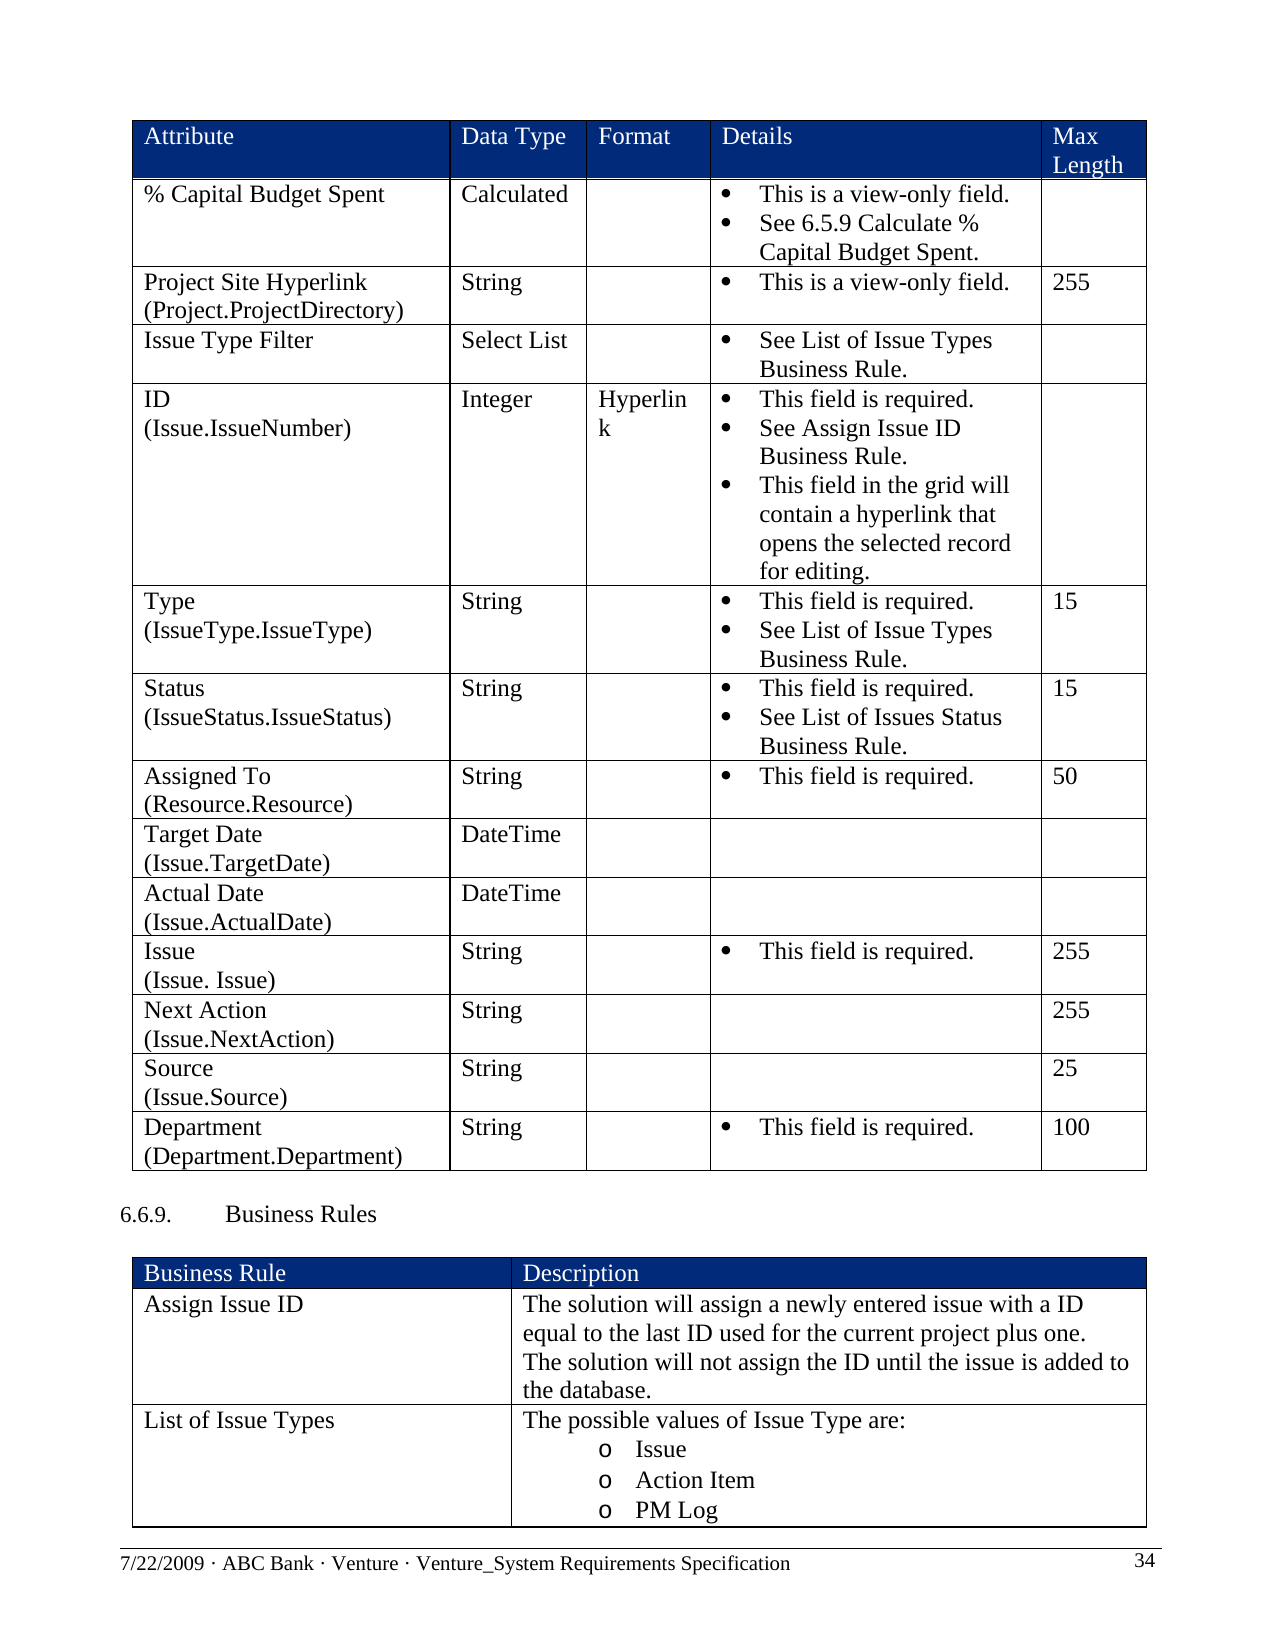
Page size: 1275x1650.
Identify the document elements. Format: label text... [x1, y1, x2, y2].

table_cell [1042, 384, 1146, 585]
table_cell [587, 761, 710, 818]
table_cell Integer [451, 384, 586, 585]
table_cell Assigned To (Resource.Resource) [133, 761, 449, 818]
table_cell String [451, 936, 586, 994]
table_cell 15 [1042, 674, 1146, 760]
table_cell % Capital Budget Spent [133, 180, 449, 266]
table_cell String [451, 267, 586, 324]
table_cell [1042, 180, 1146, 266]
table_cell [711, 995, 1041, 1052]
table_cell Next Action (Issue.NextAction) [133, 995, 449, 1052]
table_cell Issue Type Filter [133, 325, 449, 383]
table_cell [587, 819, 710, 877]
table_cell [1042, 325, 1146, 383]
table_header Max Length [1042, 121, 1146, 178]
table_cell String [451, 674, 586, 760]
table_cell DateTime [451, 819, 586, 877]
table_header Format [587, 121, 710, 178]
table_cell Type (IssueType.IssueType) [133, 586, 449, 672]
table_cell [1042, 819, 1146, 877]
table_cell [587, 995, 710, 1052]
table_cell Source (Issue.Source) [133, 1054, 449, 1111]
table_cell String [451, 1112, 586, 1169]
table_cell Hyperlink [587, 384, 710, 585]
table_cell [587, 1112, 710, 1169]
table_header Details [711, 121, 1041, 178]
table_cell List of Issue Types [133, 1405, 511, 1526]
table_cell This is a view-only field. [711, 267, 1041, 324]
table_cell 255 [1042, 936, 1146, 994]
table_header Description [512, 1258, 1146, 1288]
table_cell This field is required. [711, 1112, 1041, 1169]
table_cell 100 [1042, 1112, 1146, 1169]
table_header Business Rule [133, 1258, 511, 1288]
table_cell The solution will assign a newly entered issue with a ID equal to the last ID used for the current project plus one. The solution will not assign the ID until the issue is added to the database. [512, 1289, 1146, 1404]
table_cell Actual Date (Issue.ActualDate) [133, 878, 449, 935]
table_cell This field is required. [711, 761, 1041, 818]
table_cell This is a view-only field. See 6.5.9 Calculate % Capital Budget Spent. [711, 180, 1041, 266]
table_cell [587, 180, 710, 266]
table_cell The possible values of Issue Type are: Issue Action Item PM Log [512, 1405, 1146, 1526]
table_cell String [451, 1054, 586, 1111]
table_cell [1042, 878, 1146, 935]
table_cell String [451, 761, 586, 818]
table_cell Select List [451, 325, 586, 383]
table_cell Calculated [451, 180, 586, 266]
table_cell 50 [1042, 761, 1146, 818]
table_cell [587, 936, 710, 994]
table_cell String [451, 995, 586, 1052]
table_cell [587, 267, 710, 324]
table_cell 25 [1042, 1054, 1146, 1111]
table_cell DateTime [451, 878, 586, 935]
table_cell [587, 878, 710, 935]
table_header Attribute [133, 121, 449, 178]
table_cell Status (IssueStatus.IssueStatus) [133, 674, 449, 760]
table_cell Assign Issue ID [133, 1289, 511, 1404]
table_cell Department (Department.Department) [133, 1112, 449, 1169]
table_cell [711, 1054, 1041, 1111]
table_cell See List of Issue Types Business Rule. [711, 325, 1041, 383]
table_cell 255 [1042, 995, 1146, 1052]
table_cell 255 [1042, 267, 1146, 324]
table_cell [711, 878, 1041, 935]
table_cell This field is required. See List of Issues Status Business Rule. [711, 674, 1041, 760]
table_cell String [451, 586, 586, 672]
table_cell This field is required. See Assign Issue ID Business Rule. This field in the grid will contain a hyperlink that opens the selected record for editing. [711, 384, 1041, 585]
table_cell Issue (Issue. Issue) [133, 936, 449, 994]
table_cell This field is required. See List of Issue Types Business Rule. [711, 586, 1041, 672]
table_cell ID (Issue.IssueNumber) [133, 384, 449, 585]
table_cell [587, 1054, 710, 1111]
table_cell 15 [1042, 586, 1146, 672]
table_cell [587, 325, 710, 383]
table_cell This field is required. [711, 936, 1041, 994]
table_cell [587, 674, 710, 760]
table_cell Project Site Hyperlink (Project.ProjectDirectory) [133, 267, 449, 324]
table_header Data Type [451, 121, 586, 178]
subtitle Business Rules [120, 1199, 1155, 1228]
table_cell [711, 819, 1041, 877]
table_cell Target Date (Issue.TargetDate) [133, 819, 449, 877]
table_cell [587, 586, 710, 672]
